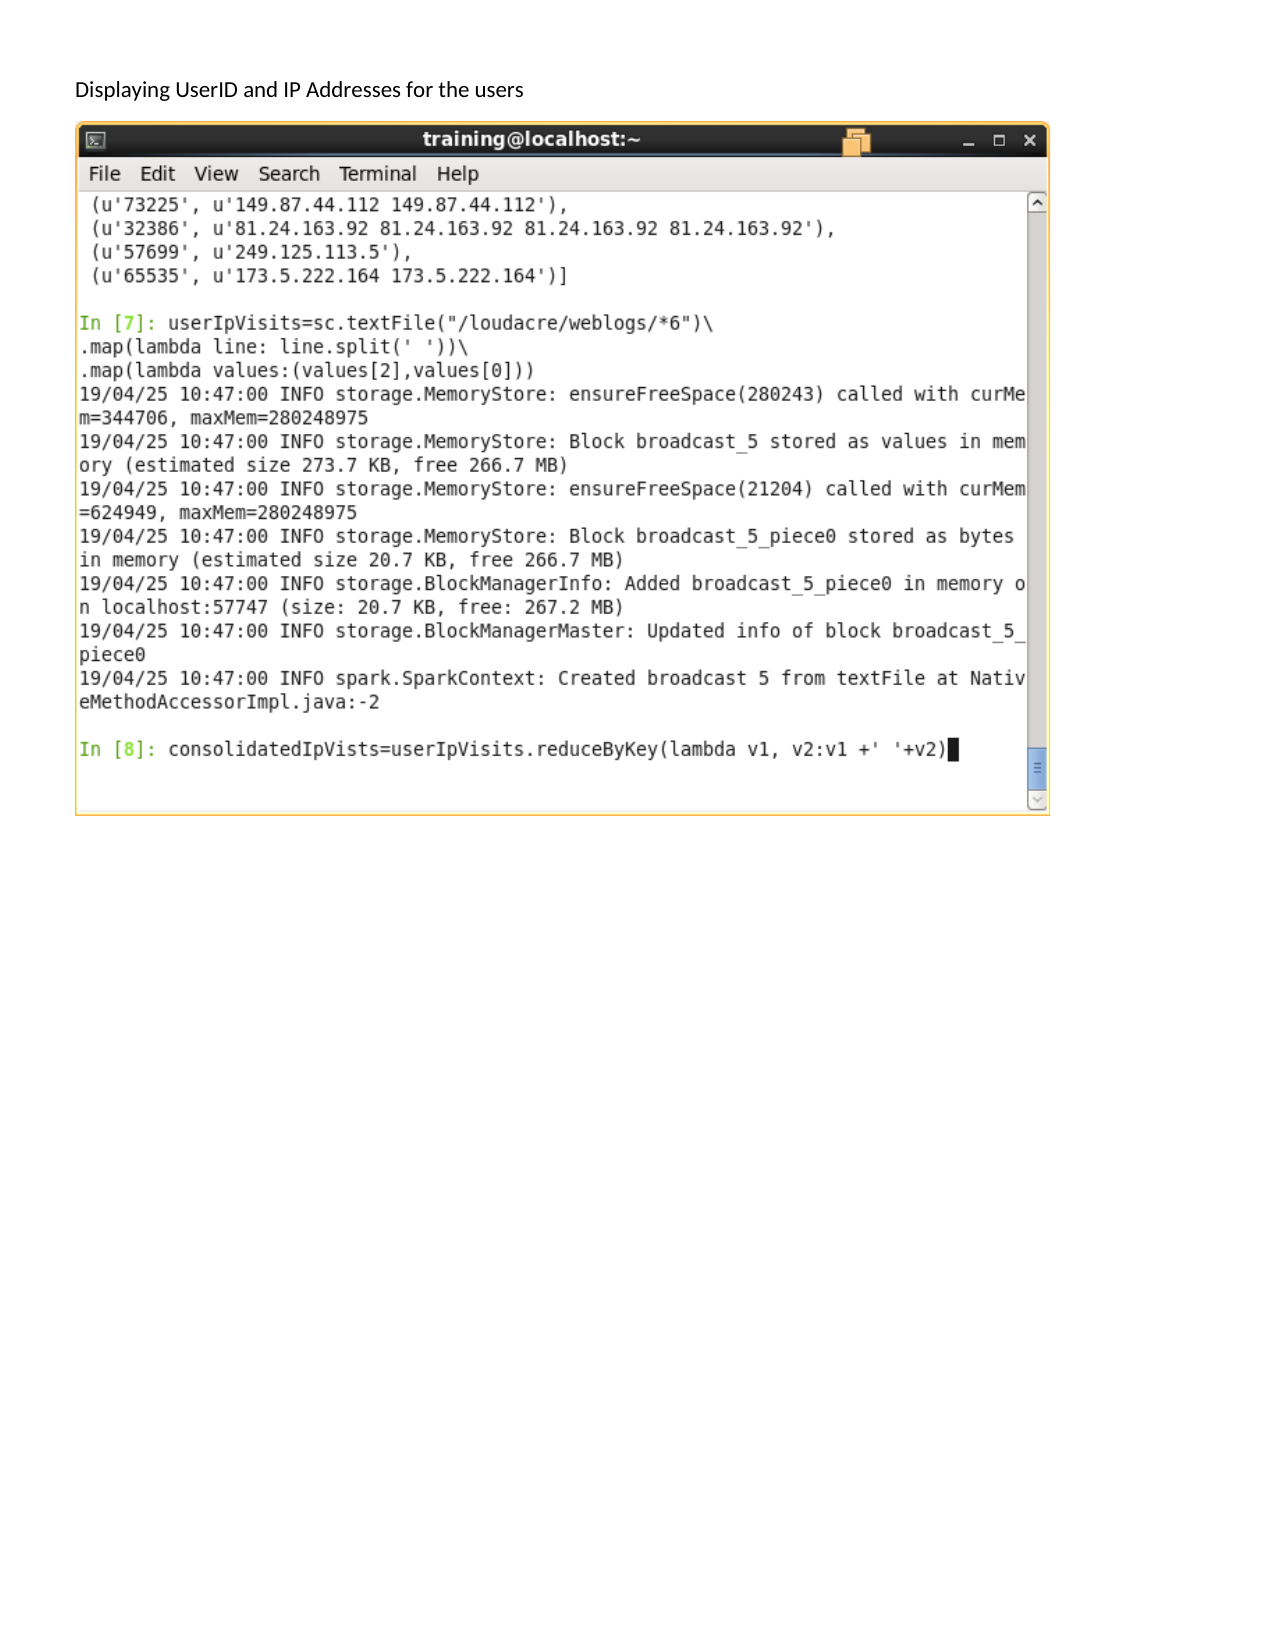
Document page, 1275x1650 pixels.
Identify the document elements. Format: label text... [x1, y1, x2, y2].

picture [75, 121, 1050, 816]
text Displaying UserID and IP Addresses for the users [75, 75, 1200, 103]
